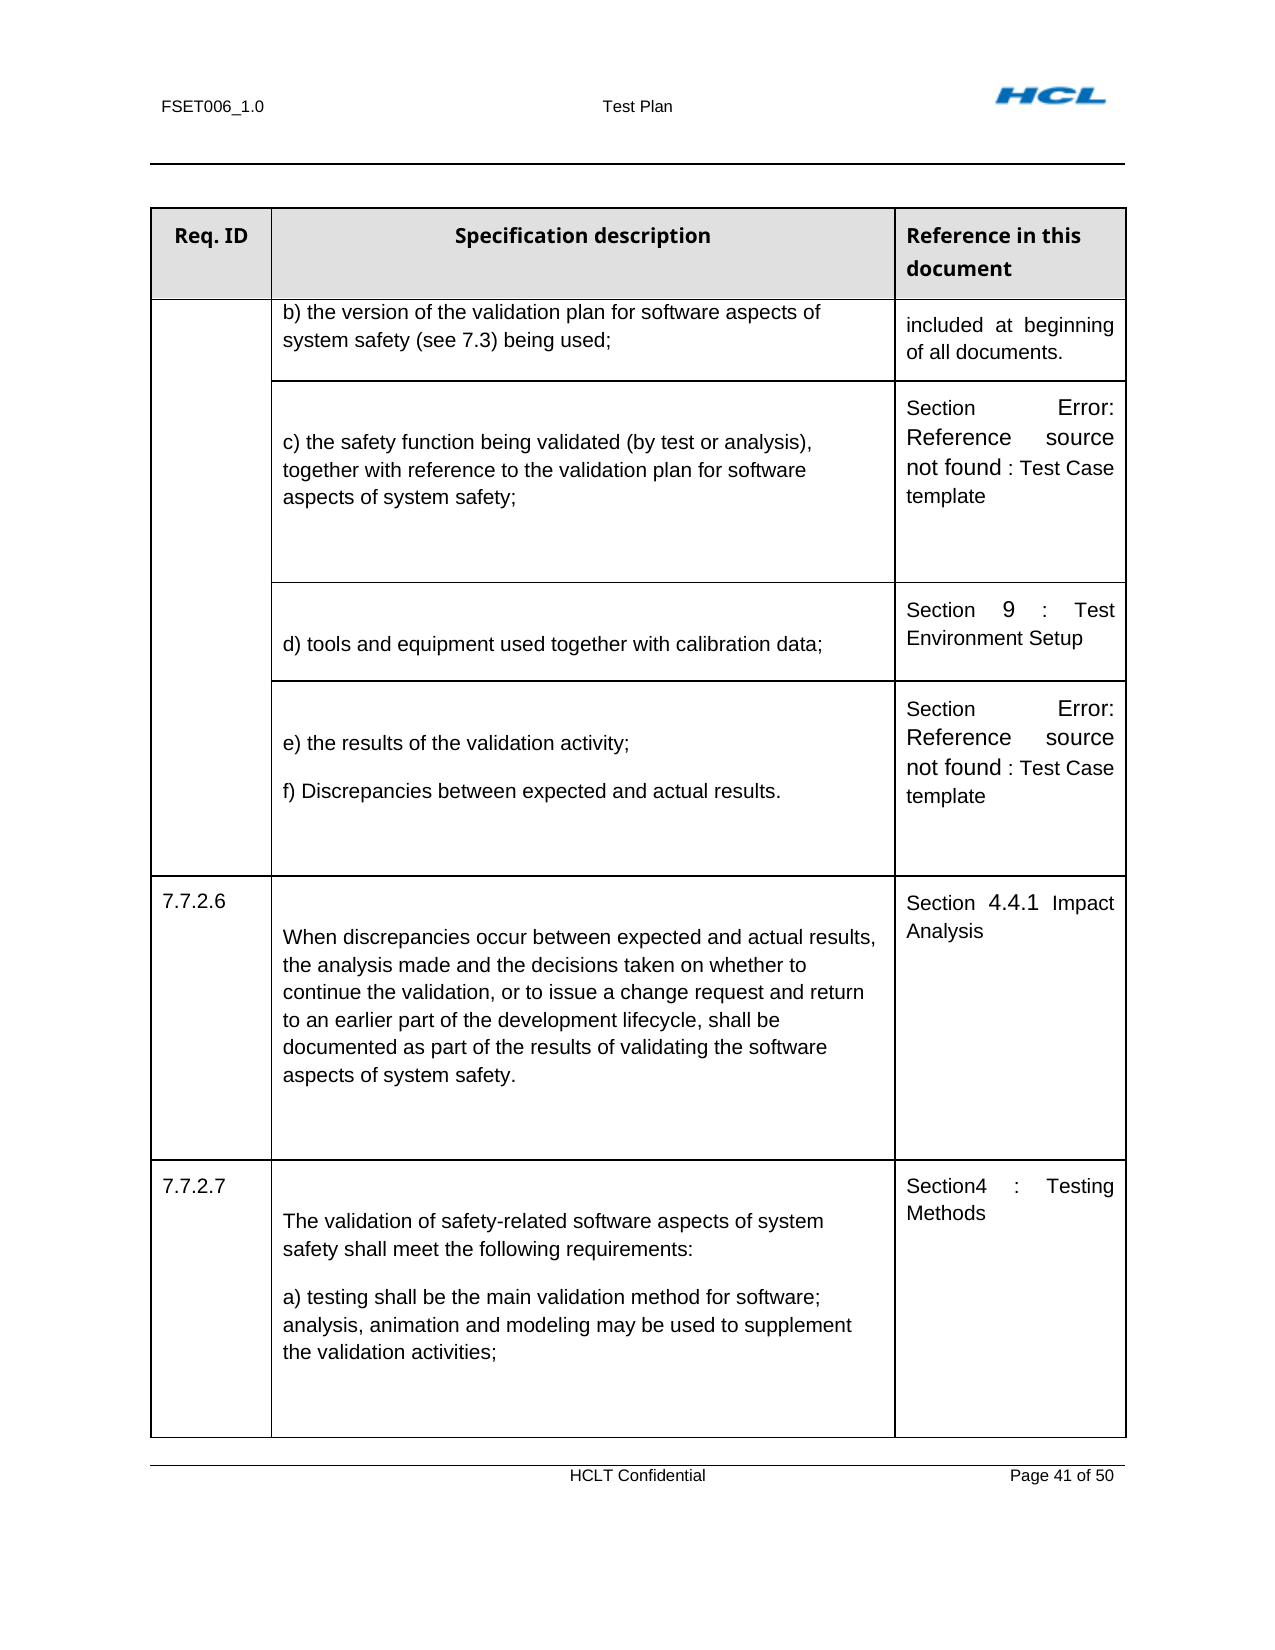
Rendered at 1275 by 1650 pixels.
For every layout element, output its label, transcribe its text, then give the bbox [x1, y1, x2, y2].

table_cell 7.7.2.6 [152, 877, 271, 1159]
table_cell c) the safety function being validated (by test or analysis), together with reference to the validation plan for software aspects of system safety; [272, 382, 894, 582]
table_cell 7.7.2.7 [152, 1161, 271, 1437]
table_header Reference in this document [896, 209, 1125, 298]
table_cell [272, 300, 894, 380]
table_cell Section 4.4.1 Impact Analysis [896, 877, 1125, 1159]
table_cell Section4 : Testing Methods [896, 1161, 1125, 1437]
picture [988, 75, 1114, 116]
table_cell Section 9 : Test Environment Setup [896, 583, 1125, 680]
table_header Req. ID [152, 209, 271, 298]
table_cell The validation of safety-related software aspects of system safety shall meet the following requirements: a) testing shall be the main validation method for software; analysis, animation and modeling may be used to supplement the validation activities; [272, 1161, 894, 1437]
table_cell e) the results of the validation activity; f) Discrepancies between expected and actual results. [272, 682, 894, 875]
table_cell When discrepancies occur between expected and actual results, the analysis made and the decisions taken on whether to continue the validation, or to issue a change request and return to an earlier part of the development lifecycle, shall be documented as part of the results of validating the software aspects of system safety. [272, 877, 894, 1159]
table_cell d) tools and equipment used together with calibration data; [272, 583, 894, 680]
table_header Specification description [272, 209, 894, 298]
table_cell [896, 300, 1125, 380]
